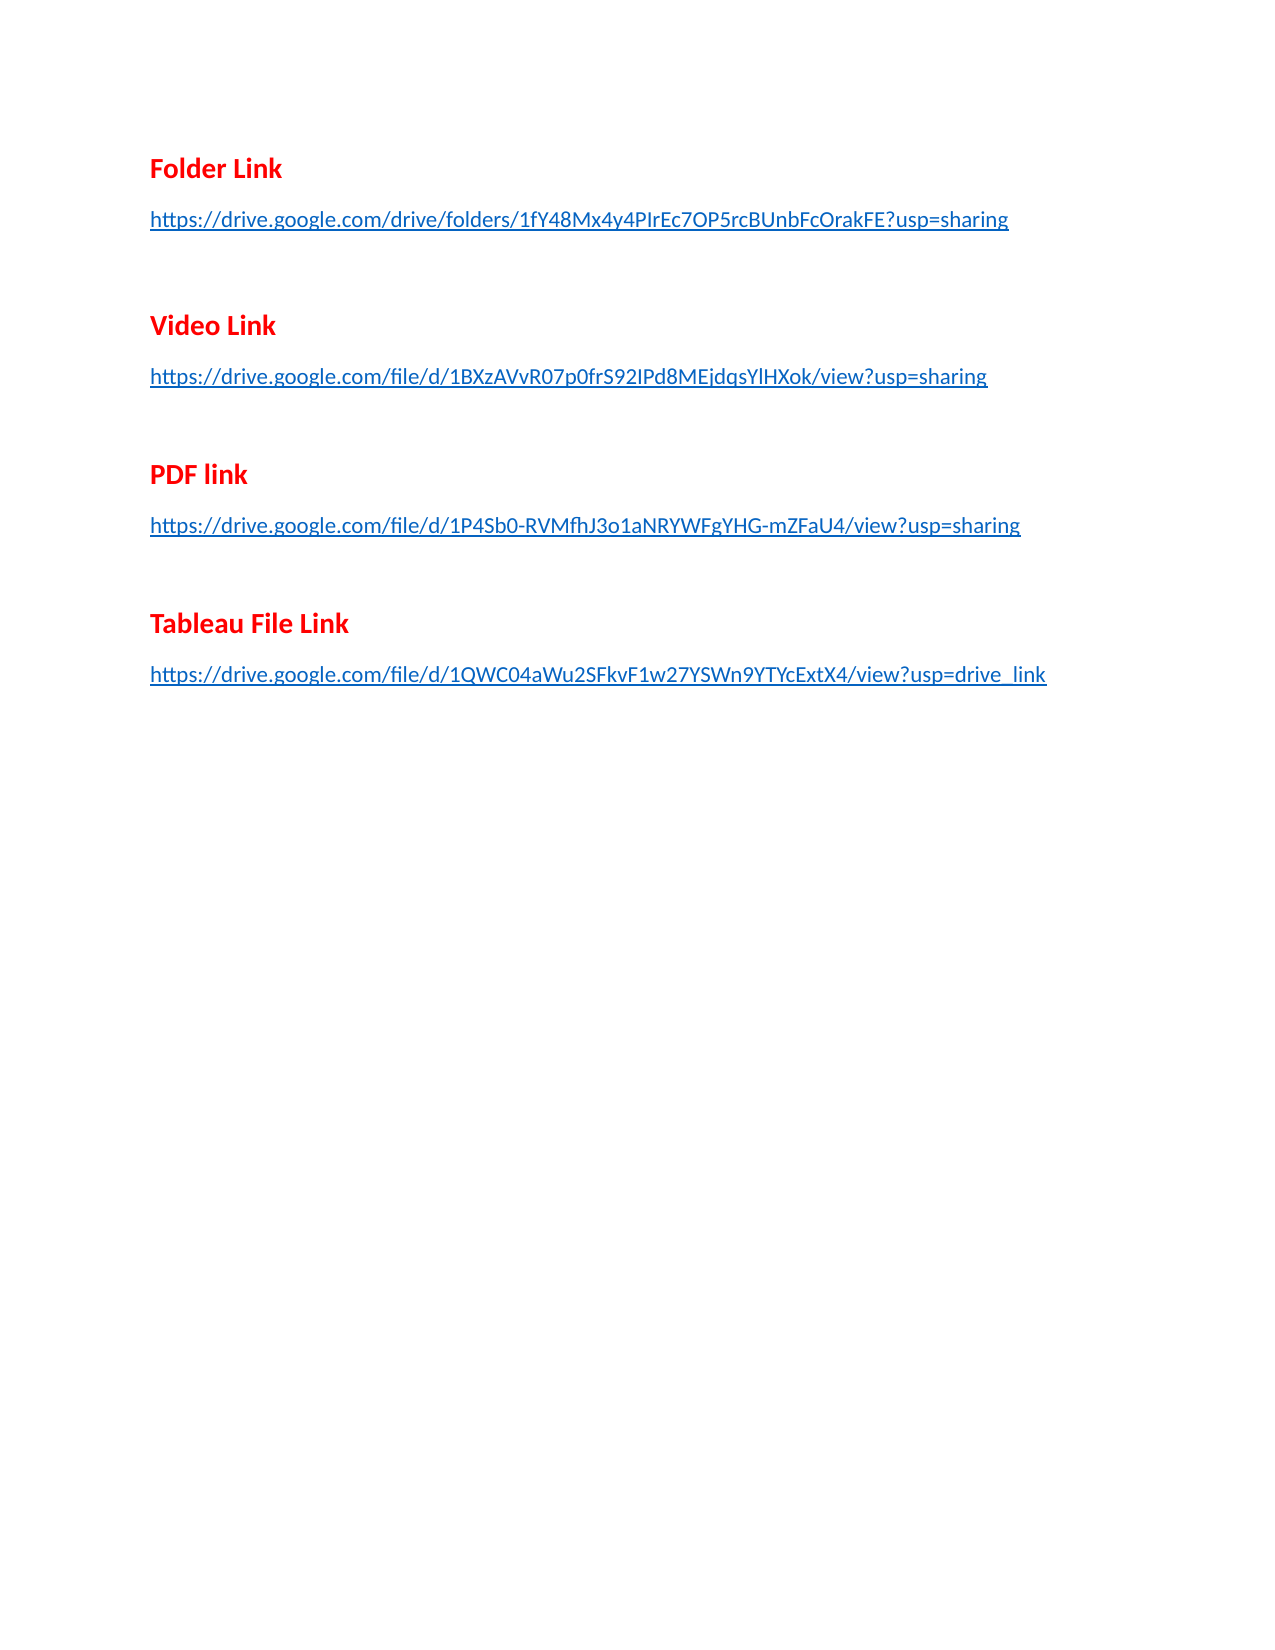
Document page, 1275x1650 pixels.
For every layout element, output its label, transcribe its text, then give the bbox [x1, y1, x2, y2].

text Folder Link [150, 150, 1125, 186]
text Video Link [150, 307, 1125, 343]
text PDF link [150, 456, 1125, 492]
text https://drive.google.com/drive/folders/1fY48Mx4y4PIrEc7OP5rcBUnbFcOrakFE?usp=sharing [150, 205, 1125, 233]
text https://drive.google.com/file/d/1BXzAVvR07p0frS92IPd8MEjdqsYlHXok/view?usp=sharing [150, 362, 1125, 390]
text https://drive.google.com/file/d/1P4Sb0-RVMfhJ3o1aNRYWFgYHG-mZFaU4/view?usp=sharing [150, 511, 1125, 539]
text https://drive.google.com/file/d/1QWC04aWu2SFkvF1w27YSWn9YTYcExtX4/view?usp=drive_link [150, 660, 1125, 688]
text Tableau File Link [150, 605, 1125, 640]
